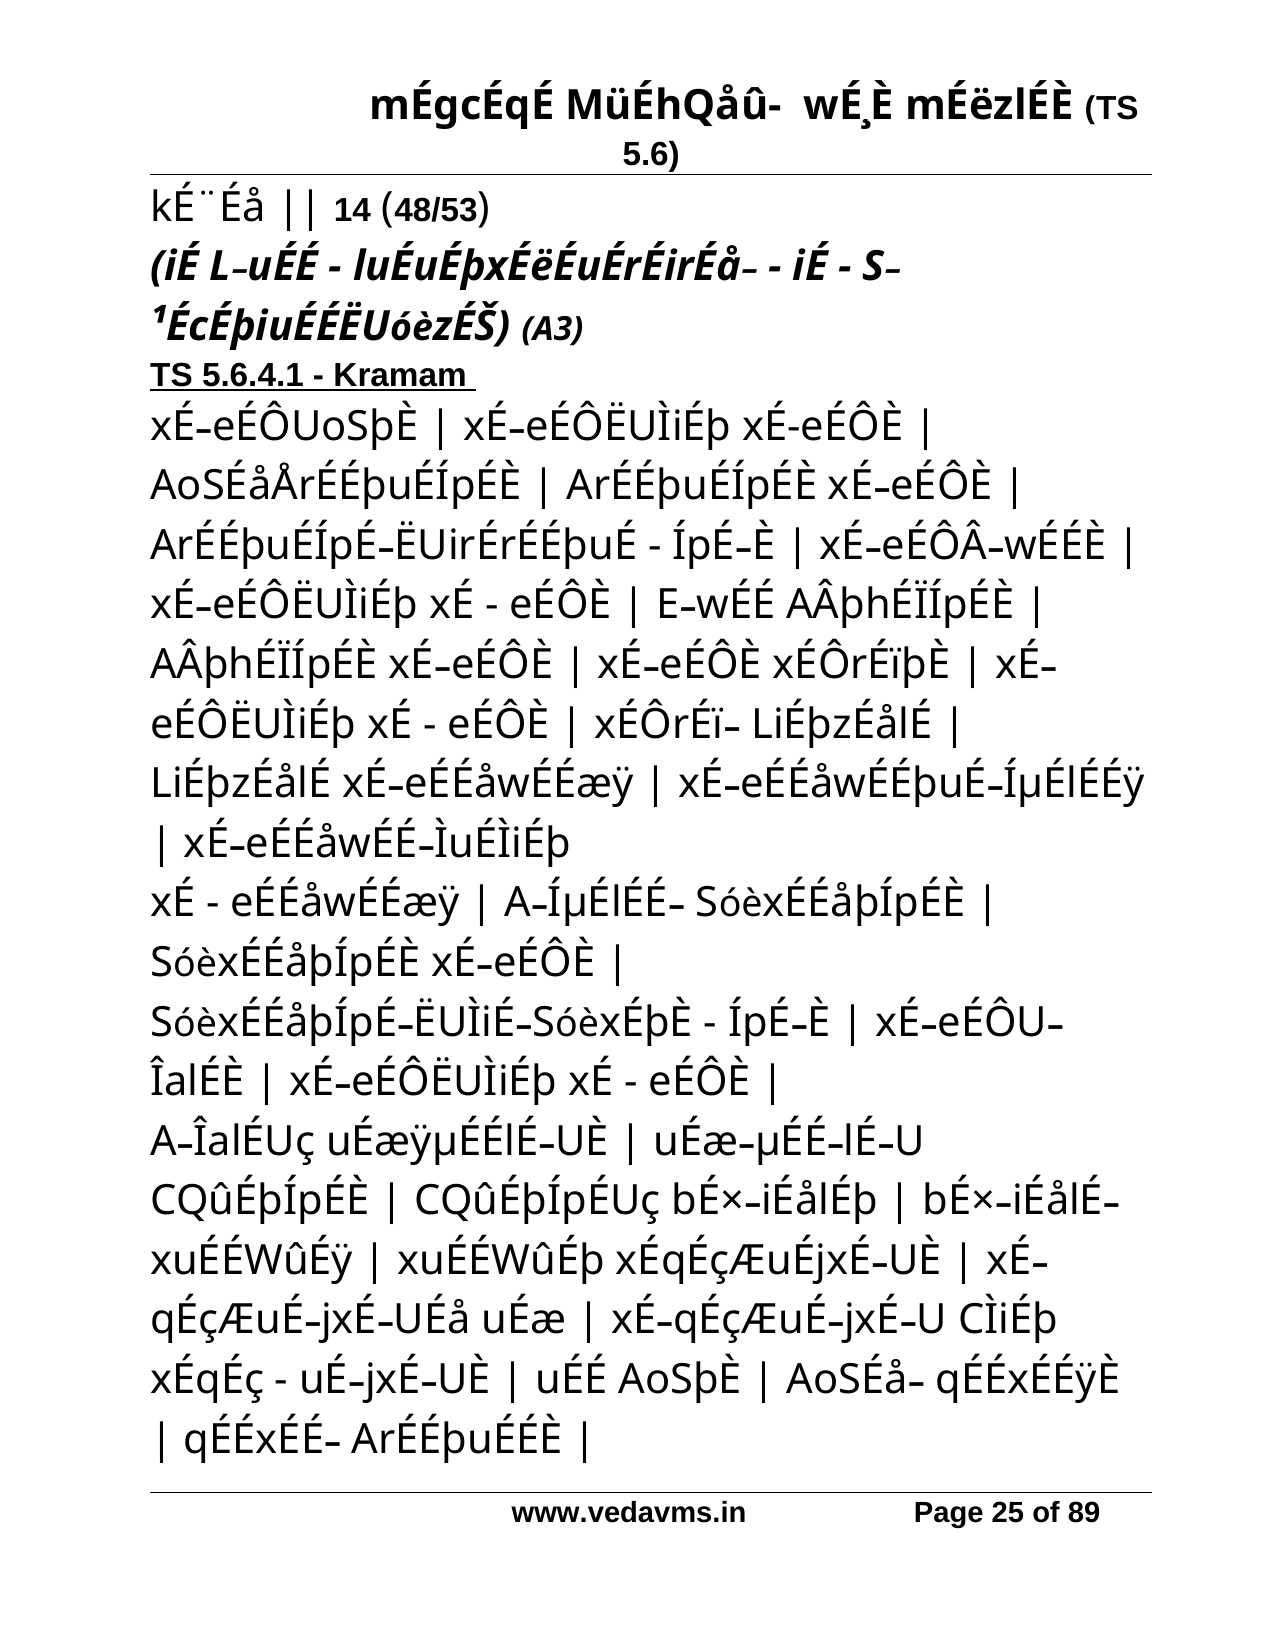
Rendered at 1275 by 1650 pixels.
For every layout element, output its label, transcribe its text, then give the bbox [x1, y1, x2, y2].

text xuÉÉWûÉÿ | xuÉÉWûÉþ xÉqÉçÆuÉjxÉ–UÈ | xÉ–qÉçÆuÉ–jxÉ–UÉå uÉæ | xÉ–qÉçÆuÉ–jxÉ–U CÌiÉþ [150, 1230, 1152, 1346]
text xÉqÉç - uÉ–jxÉ–UÈ | uÉÉ AoSþÈ | AoSÉå– qÉÉxÉÉÿÈ | qÉÉxÉÉ– ArÉÉþuÉÉÈ | [150, 1349, 1152, 1465]
text xÉ - eÉÉåwÉÉæÿ | A–ÍµÉlÉÉ– SóèxÉÉåþÍpÉÈ | SóèxÉÉåþÍpÉÈ xÉ–eÉÔÈ | [150, 872, 1152, 988]
text TS 5.6.4.1 - Kramam [150, 355, 1121, 394]
text SóèxÉÉåþÍpÉ–ËUÌiÉ–SóèxÉþÈ - ÍpÉ–È | xÉ–eÉÔU–ÎalÉÈ | xÉ–eÉÔËUÌiÉþ xÉ - eÉÔÈ | [150, 991, 1152, 1108]
text (iÉ L–uÉÉ - luÉuÉþxÉëÉuÉrÉirÉå– - iÉ - S–¹ÉcÉþiuÉÉËUóèzÉŠ) (A3) [150, 236, 1152, 352]
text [150, 176, 1152, 233]
text A–ÎalÉUç uÉæÿµÉÉlÉ–UÈ | uÉæ–µÉÉ–lÉ–U CQûÉþÍpÉÈ | CQûÉþÍpÉUç bÉ×–iÉålÉþ | bÉ×–iÉålÉ– [150, 1111, 1152, 1227]
text xÉ–eÉÔUoSþÈ | xÉ–eÉÔËUÌiÉþ xÉ-eÉÔÈ | AoSÉåÅrÉÉþuÉÍpÉÈ | ArÉÉþuÉÍpÉÈ xÉ–eÉÔÈ | ArÉÉþuÉÍpÉ–ËUirÉrÉÉþuÉ - ÍpÉ–È | xÉ–eÉÔÂ–wÉÉÈ | xÉ–eÉÔËUÌiÉþ xÉ - eÉÔÈ | E–wÉÉ AÂþhÉÏÍpÉÈ | AÂþhÉÏÍpÉÈ xÉ–eÉÔÈ | xÉ–eÉÔÈ xÉÔrÉïþÈ | xÉ–eÉÔËUÌiÉþ xÉ - eÉÔÈ | xÉÔrÉï– LiÉþzÉålÉ | LiÉþzÉålÉ xÉ–eÉÉåwÉÉæÿ | xÉ–eÉÉåwÉÉþuÉ–ÍµÉlÉÉÿ | xÉ–eÉÉåwÉÉ–ÌuÉÌiÉþ [150, 396, 1152, 869]
